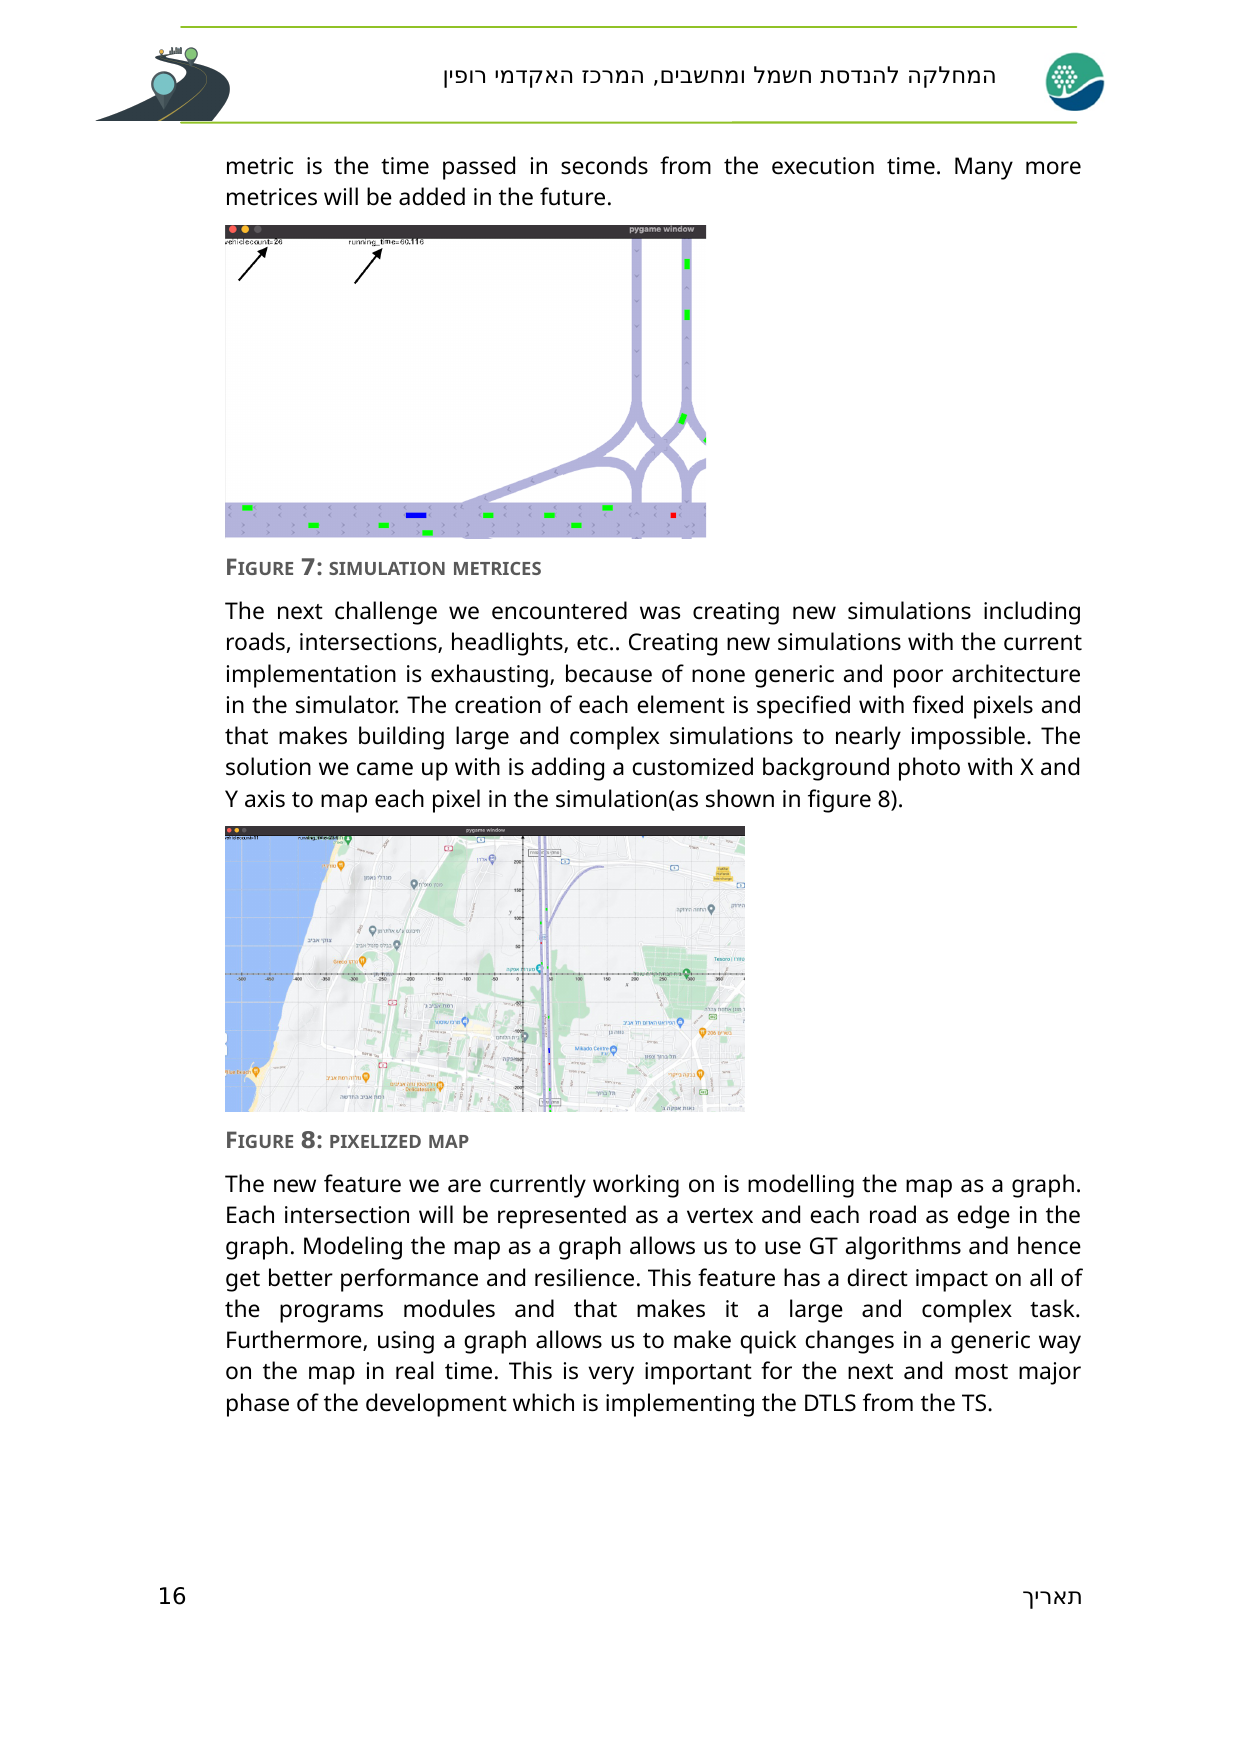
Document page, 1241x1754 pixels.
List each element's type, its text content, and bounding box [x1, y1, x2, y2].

picture [95, 12, 232, 121]
picture [1043, 52, 1106, 111]
picture [225, 826, 745, 1112]
picture [225, 225, 707, 539]
text Figure 8: pixelized map [225, 1124, 1083, 1155]
text The next challenge we encountered was creating new simulations including roads, intersections, headlights, etc.. Creating new simulations with the current implementation is exhausting, because of none generic and poor architecture in the simulator. The creation of each element is specified with fixed pixels and that makes building large and complex simulations to nearly impossible. The solution we came up with is adding a customized background photo with X and Y axis to map each pixel in the simulation(as shown in figure 8). [225, 595, 1083, 814]
text Figure 7: simulation metrices [225, 551, 1083, 582]
